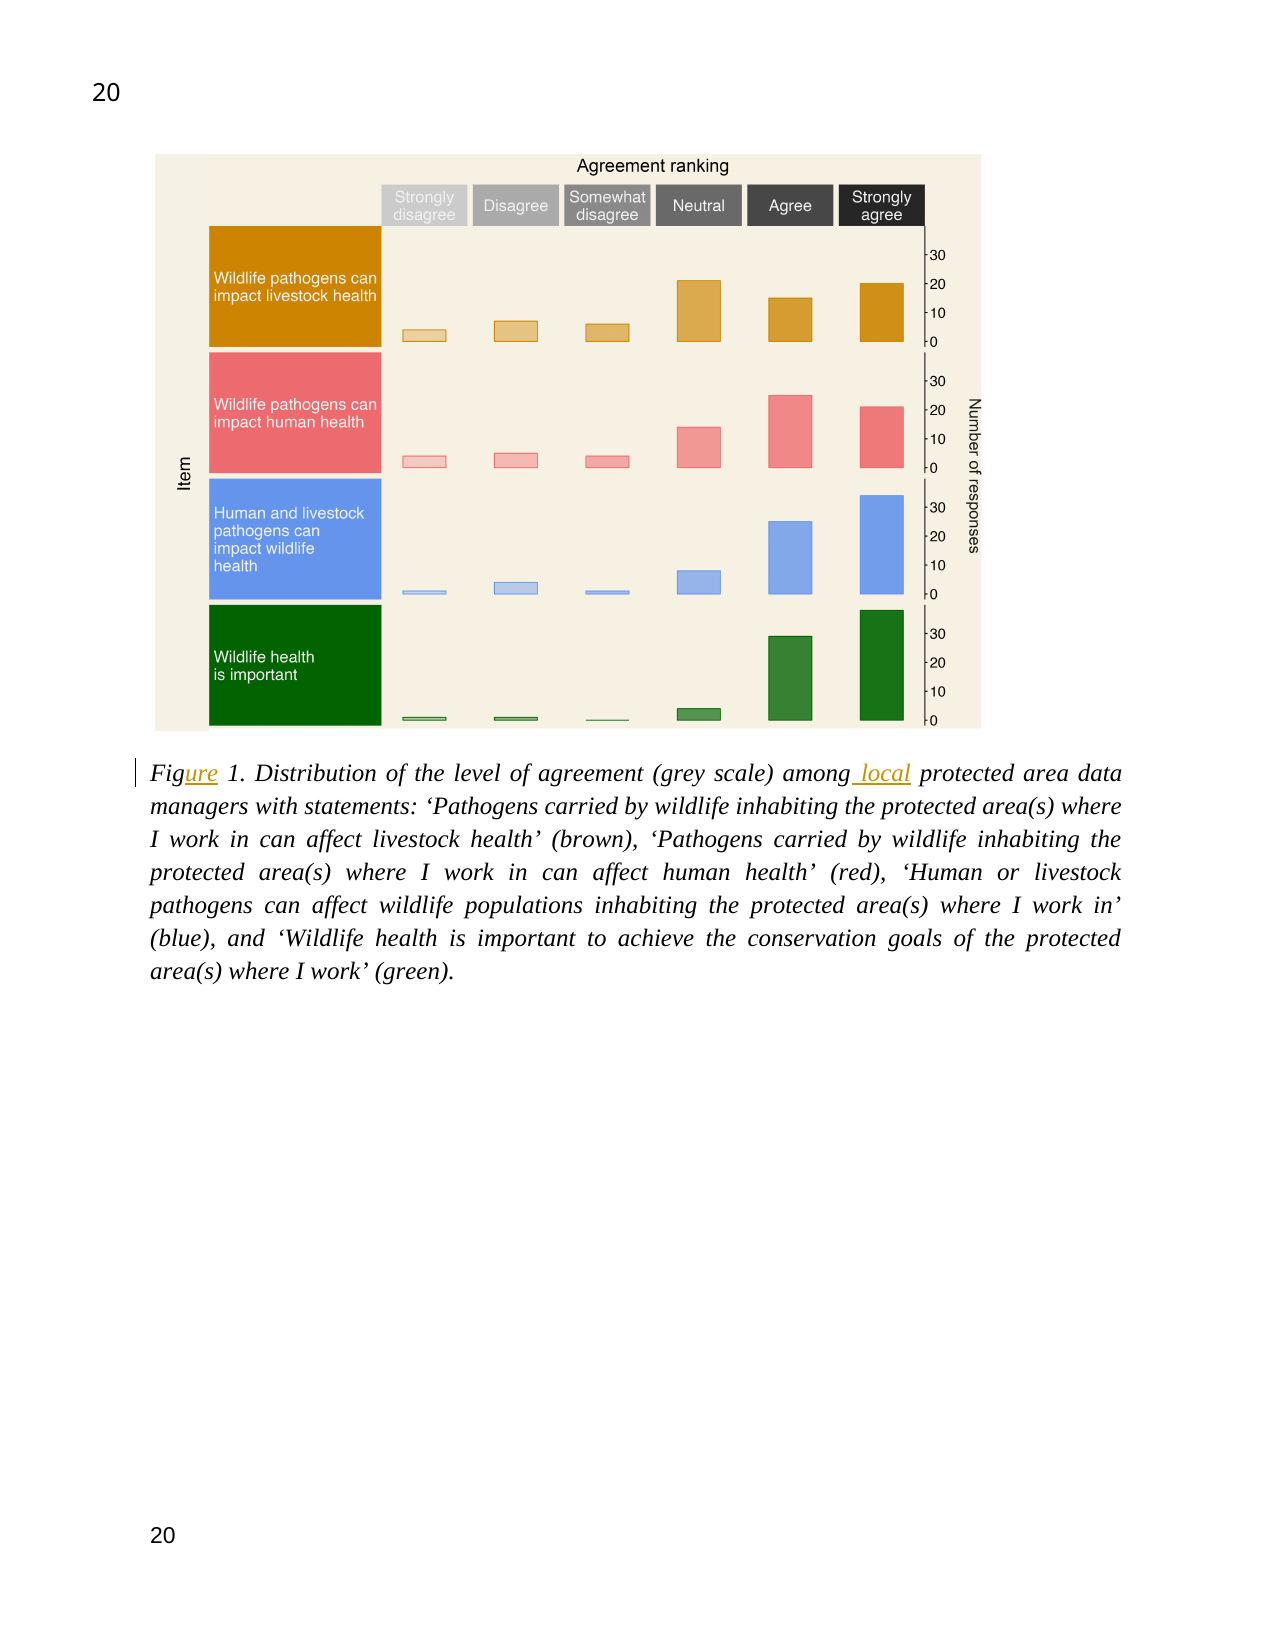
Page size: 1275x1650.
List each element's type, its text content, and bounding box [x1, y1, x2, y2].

text Fig 1. Distribution of the level of agreement (grey scale) among protected area data managers with statements: ‘Pathogens carried by wildlife inhabiting the protected area(s) where I work in can affect livestock health’ (brown), ‘Pathogens carried by wildlife inhabiting the protected area(s) where I work in can affect human health’ (red), ‘Human or livestock pathogens can affect wildlife populations inhabiting the protected area(s) where I work in’ (blue), and ‘Wildlife health is important to achieve the conservation goals of the protected area(s) where I work’ (green). [150, 758, 1125, 985]
picture [150, 150, 986, 736]
